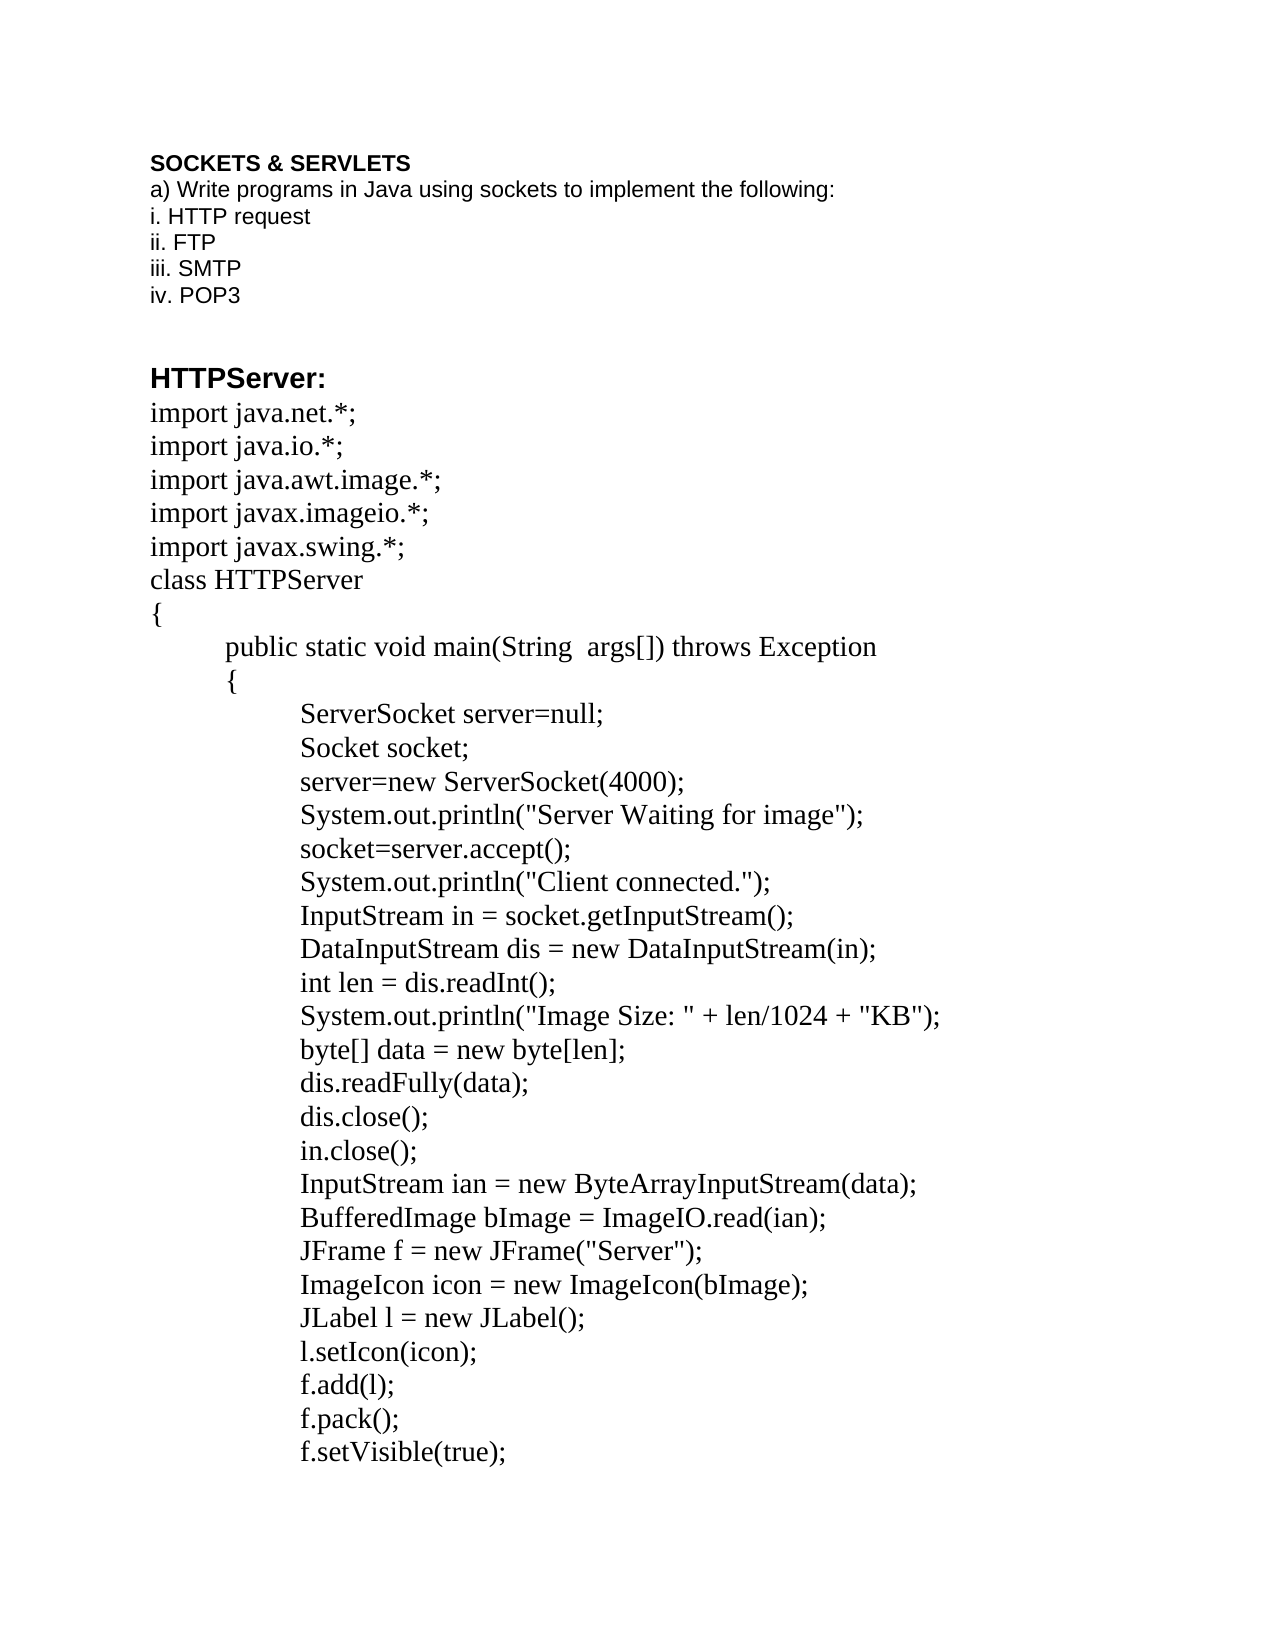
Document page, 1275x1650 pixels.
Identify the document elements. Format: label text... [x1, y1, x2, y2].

text { [150, 596, 1125, 629]
text System.out.println("Server Waiting for image"); [150, 797, 1125, 831]
text System.out.println("Client connected."); [150, 864, 1125, 898]
text int len = dis.readInt(); [150, 965, 1125, 998]
text ImageIcon icon = new ImageIcon(bImage); [150, 1267, 1125, 1300]
text iv. POP3 [150, 282, 1125, 308]
text JFrame f = new JFrame("Server"); [150, 1233, 1125, 1267]
text Socket socket; [150, 730, 1125, 764]
text ii. FTP [150, 229, 1125, 255]
text in.close(); [150, 1133, 1125, 1166]
text import java.net.*; [150, 395, 1125, 428]
text byte[] data = new byte[len]; [150, 1032, 1125, 1066]
text iii. SMTP [150, 255, 1125, 282]
text f.setVisible(true); [150, 1434, 1125, 1468]
text import java.io.*; [150, 428, 1125, 462]
text HTTPServer: [150, 361, 1125, 395]
text import java.awt.image.*; [150, 462, 1125, 495]
text public static void main(String args[]) throws Exception [150, 629, 1125, 663]
text f.add(l); [150, 1367, 1125, 1401]
text f.pack(); [150, 1401, 1125, 1434]
text server=new ServerSocket(4000); [150, 764, 1125, 797]
text InputStream in = socket.getInputStream(); [150, 898, 1125, 931]
text class HTTPServer [150, 562, 1125, 596]
text { [150, 663, 1125, 697]
text dis.readFully(data); [150, 1066, 1125, 1099]
text l.setIcon(icon); [150, 1334, 1125, 1367]
text import javax.imageio.*; [150, 495, 1125, 529]
text SOCKETS & SERVLETS [150, 150, 1125, 176]
text socket=server.accept(); [150, 831, 1125, 864]
text a) Write programs in Java using sockets to implement the following: [150, 176, 1125, 203]
text System.out.println("Image Size: " + len/1024 + "KB"); [150, 998, 1125, 1032]
text JLabel l = new JLabel(); [150, 1300, 1125, 1334]
text import javax.swing.*; [150, 529, 1125, 562]
text DataInputStream dis = new DataInputStream(in); [150, 931, 1125, 965]
text BufferedImage bImage = ImageIO.read(ian); [150, 1200, 1125, 1233]
text i. HTTP request [150, 203, 1125, 229]
text ServerSocket server=null; [150, 697, 1125, 730]
text dis.close(); [150, 1099, 1125, 1133]
text InputStream ian = new ByteArrayInputStream(data); [150, 1166, 1125, 1200]
